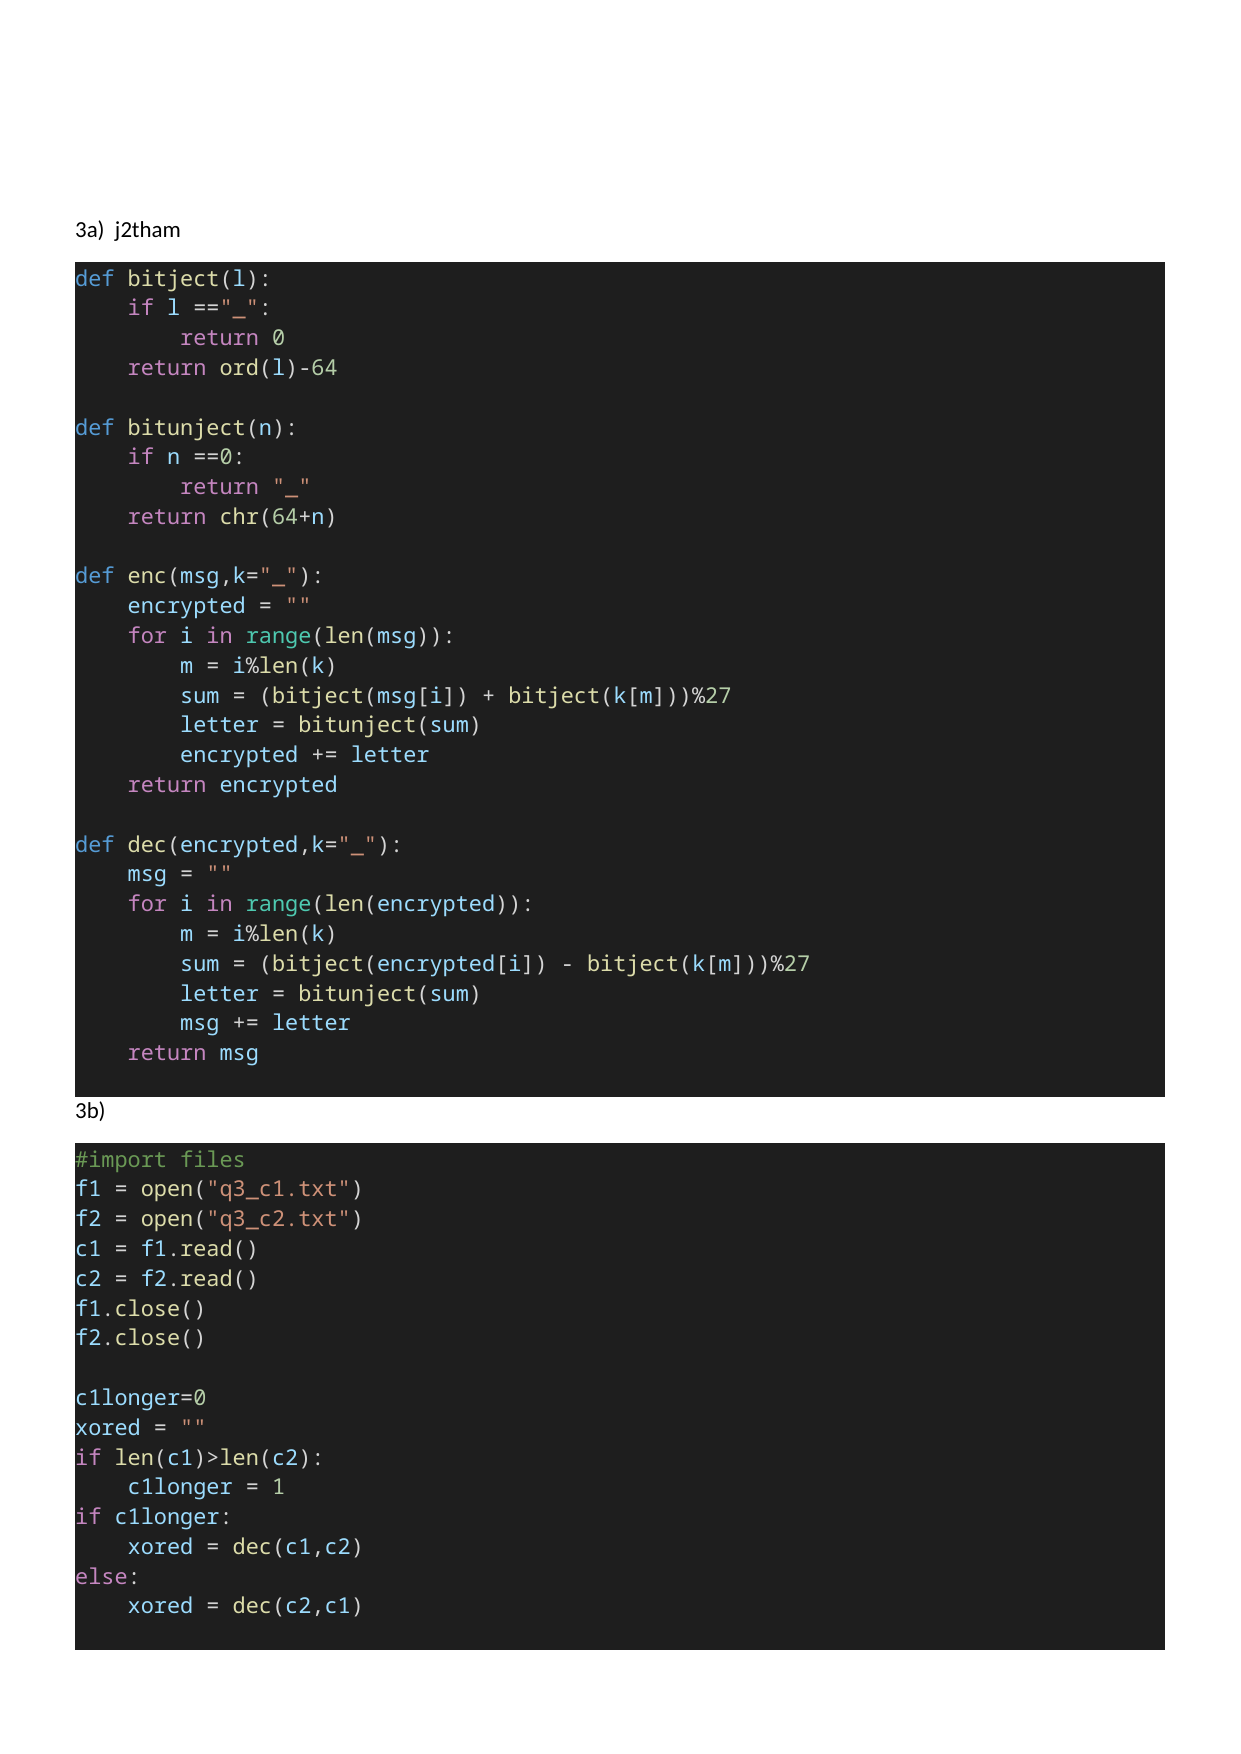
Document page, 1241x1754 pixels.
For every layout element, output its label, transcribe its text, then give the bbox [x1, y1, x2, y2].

text for i in range(len(encrypted)): [75, 888, 1165, 918]
text msg += letter [75, 1007, 1165, 1037]
text def enc(msg,k="_"): [75, 560, 1165, 590]
text if n ==0: [75, 441, 1165, 471]
text def bitject(l): [75, 262, 1165, 292]
text if len(c1)>len(c2): [75, 1441, 1165, 1471]
text m = i%len(k) [75, 650, 1165, 679]
text c2 = f2.read() [75, 1263, 1165, 1292]
text else: [75, 1561, 1165, 1590]
text return "_" [75, 471, 1165, 501]
text f1.close() [75, 1292, 1165, 1322]
text return 0 [75, 322, 1165, 352]
text def dec(encrypted,k="_"): [75, 828, 1165, 858]
text sum = (bitject(msg[i]) + bitject(k[m]))%27 [75, 679, 1165, 709]
text 3b) [75, 1097, 1165, 1125]
text for i in range(len(msg)): [75, 620, 1165, 650]
text xored = dec(c1,c2) [75, 1531, 1165, 1561]
text encrypted = "" [75, 590, 1165, 620]
text m = i%len(k) [75, 918, 1165, 948]
text f1 = open("q3_c1.txt") [75, 1173, 1165, 1203]
text if l =="_": [75, 292, 1165, 322]
text letter = bitunject(sum) [75, 977, 1165, 1007]
text msg = "" [75, 858, 1165, 888]
text def bitunject(n): [75, 411, 1165, 441]
text xored = "" [75, 1412, 1165, 1441]
text c1 = f1.read() [75, 1233, 1165, 1263]
text sum = (bitject(encrypted[i]) - bitject(k[m]))%27 [75, 948, 1165, 977]
text #import files [75, 1143, 1165, 1173]
text f2.close() [75, 1322, 1165, 1352]
text return encrypted [75, 769, 1165, 799]
text 3a) j2tham [75, 216, 1165, 244]
text if c1longer: [75, 1501, 1165, 1531]
text c1longer = 1 [75, 1471, 1165, 1501]
text return chr(64+n) [75, 501, 1165, 531]
text encrypted += letter [75, 739, 1165, 769]
text letter = bitunject(sum) [75, 709, 1165, 739]
text return msg [75, 1037, 1165, 1067]
text c1longer=0 [75, 1382, 1165, 1412]
text f2 = open("q3_c2.txt") [75, 1203, 1165, 1233]
text return ord(l)-64 [75, 352, 1165, 382]
text xored = dec(c2,c1) [75, 1590, 1165, 1620]
